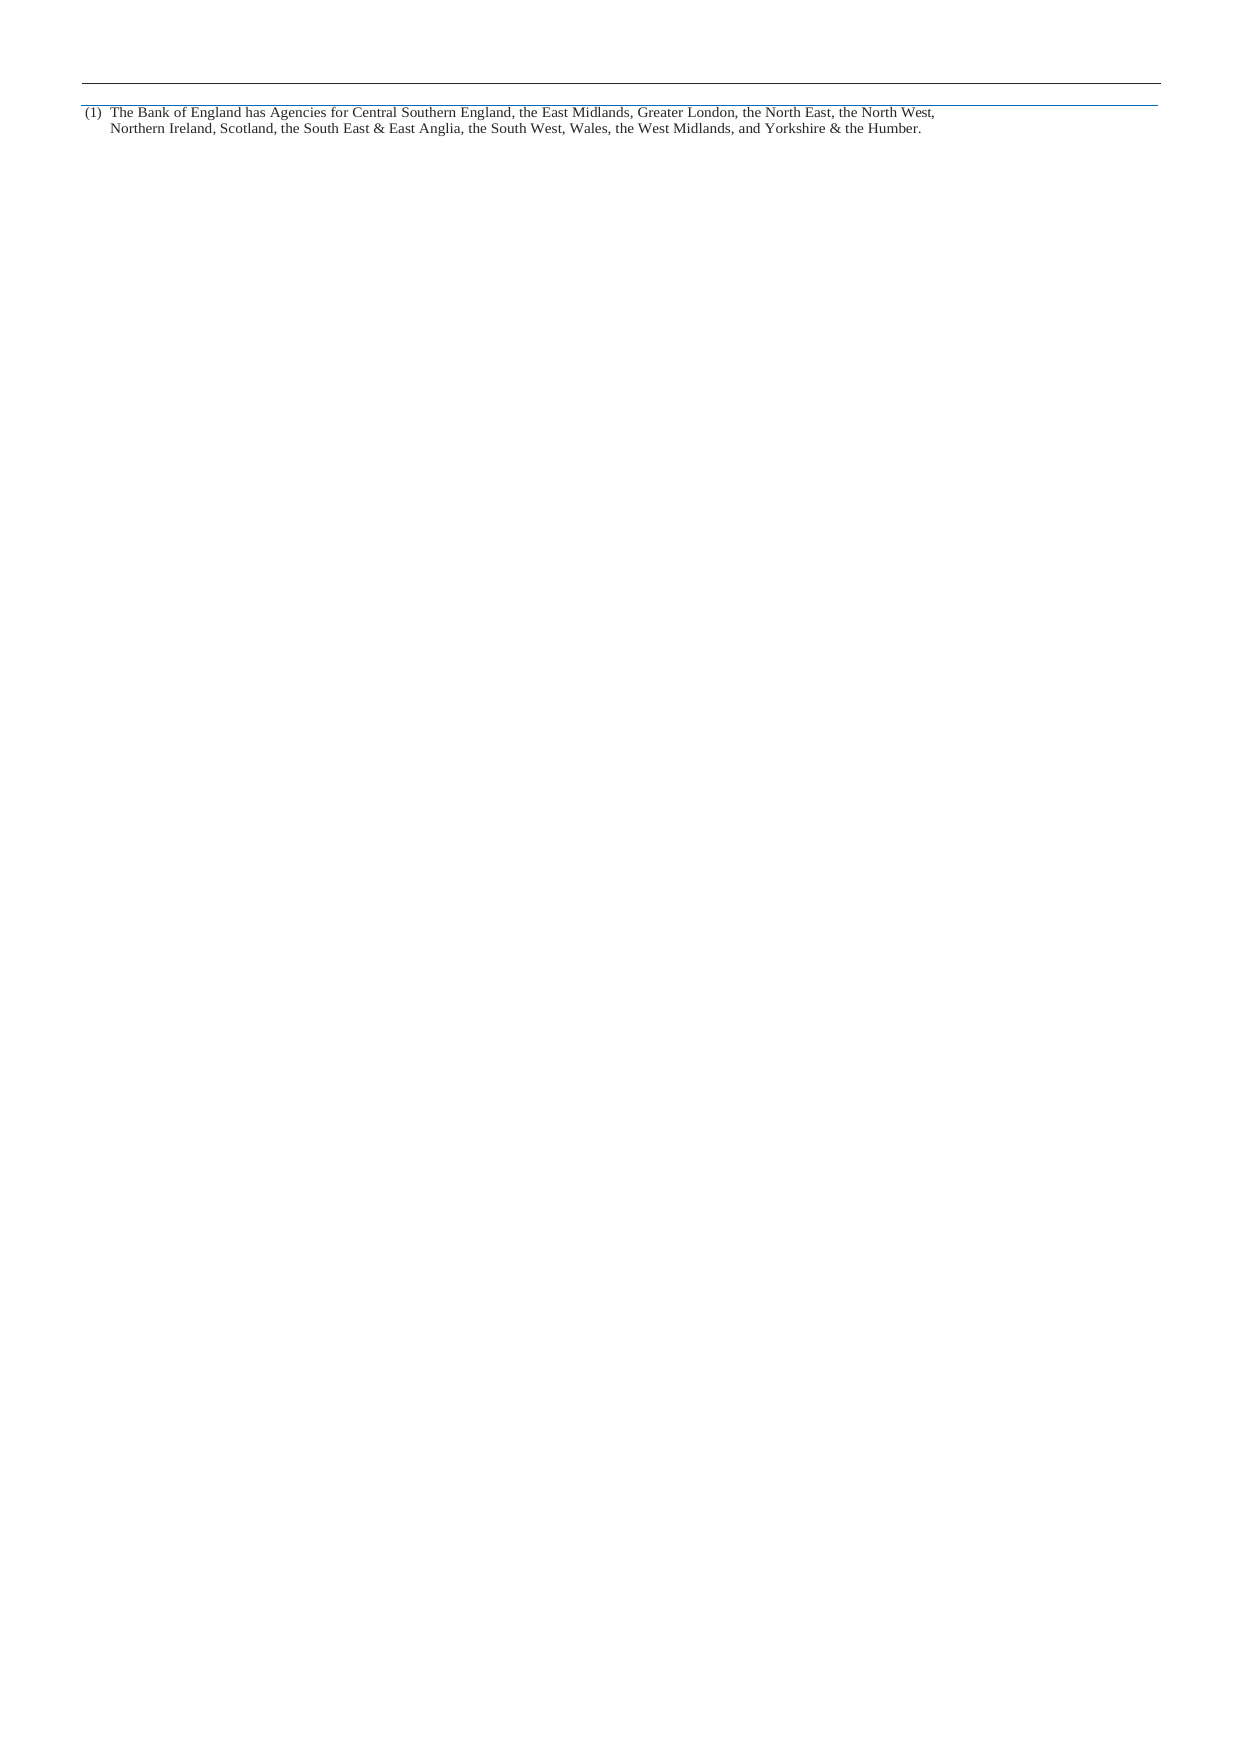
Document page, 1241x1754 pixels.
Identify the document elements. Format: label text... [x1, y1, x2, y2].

list The Bank of England has Agencies for Central Southern England, the East Midlands, Greater London, the North East, the North West, [85, 100, 1176, 120]
text Northern Ireland, Scotland, the South East & East Anglia, the South West, Wales, the West Midlands, and Yorkshire & the Humber. [110, 120, 1176, 137]
